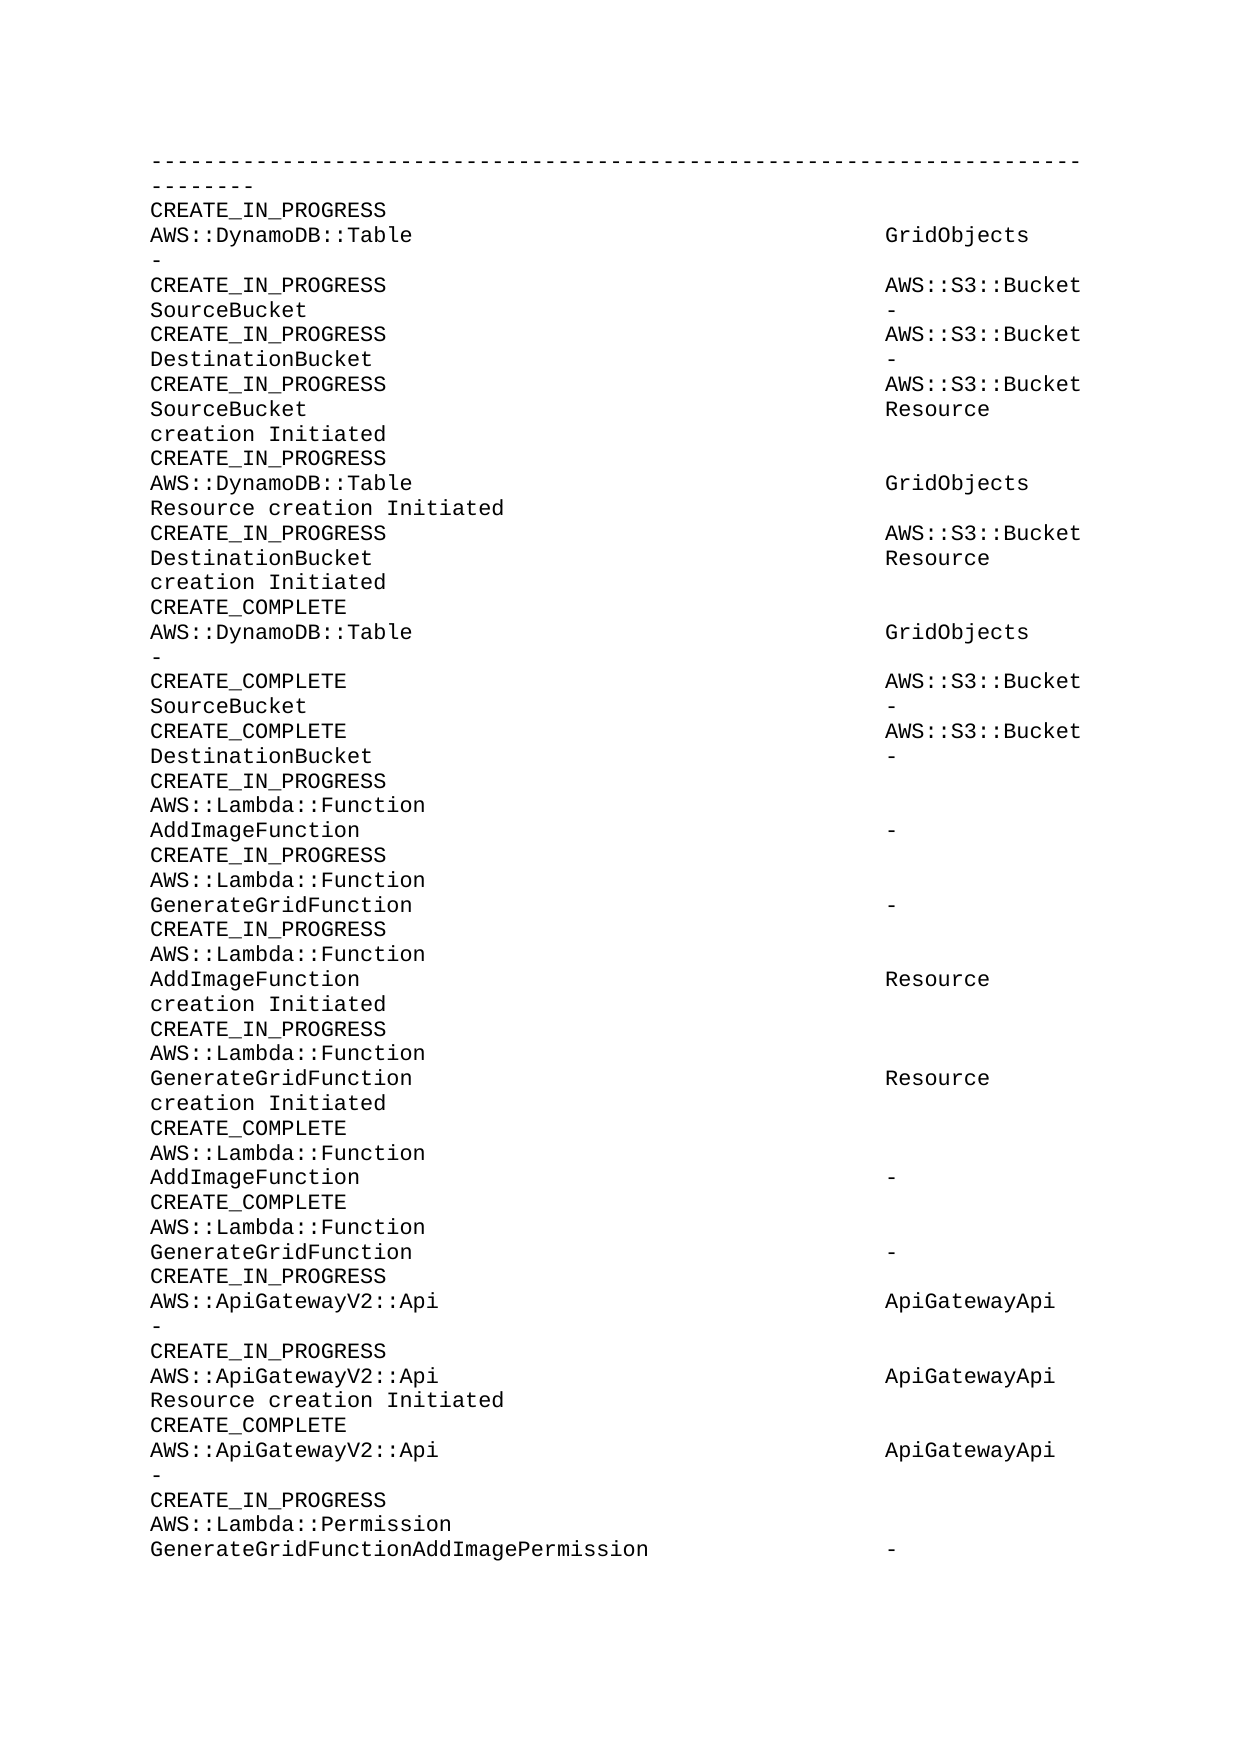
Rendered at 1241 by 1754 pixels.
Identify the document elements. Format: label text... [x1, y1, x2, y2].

text CREATE_IN_PROGRESS AWS::Lambda::Function AddImageFunction Resource creation Initiated [150, 918, 1090, 1018]
text CREATE_IN_PROGRESS AWS::Lambda::Permission GenerateGridFunctionAddImagePermission - [150, 1489, 1090, 1563]
text CREATE_IN_PROGRESS AWS::ApiGatewayV2::Api ApiGatewayApi - [163, 1266, 1090, 1340]
text CREATE_COMPLETE AWS::Lambda::Function AddImageFunction - [347, 1117, 1090, 1191]
text CREATE_IN_PROGRESS AWS::Lambda::Function AddImageFunction - [150, 770, 1090, 844]
text CREATE_IN_PROGRESS AWS::DynamoDB::Table GridObjects Resource creation Initiated [150, 447, 1090, 522]
text CREATE_COMPLETE AWS::DynamoDB::Table GridObjects - [163, 596, 1090, 671]
text CREATE_IN_PROGRESS AWS::Lambda::Function GenerateGridFunction Resource creation Initiated [150, 1018, 1090, 1117]
text CREATE_IN_PROGRESS AWS::Lambda::Function GenerateGridFunction - [386, 844, 1090, 918]
text CREATE_IN_PROGRESS AWS::S3::Bucket DestinationBucket Resource creation Initiated [386, 522, 1090, 596]
text CREATE_IN_PROGRESS AWS::S3::Bucket DestinationBucket - [150, 323, 1090, 373]
text CREATE_COMPLETE AWS::ApiGatewayV2::Api ApiGatewayApi - [163, 1414, 1090, 1489]
text CREATE_IN_PROGRESS AWS::DynamoDB::Table GridObjects - [150, 199, 1090, 274]
text CREATE_COMPLETE AWS::Lambda::Function GenerateGridFunction - [347, 1191, 1090, 1266]
text CREATE_COMPLETE AWS::S3::Bucket SourceBucket - [898, 671, 1090, 720]
text CREATE_IN_PROGRESS AWS::S3::Bucket SourceBucket Resource creation Initiated [386, 373, 1090, 447]
text CREATE_COMPLETE AWS::S3::Bucket DestinationBucket - [898, 720, 1090, 770]
text CREATE_IN_PROGRESS AWS::S3::Bucket SourceBucket - [898, 274, 1090, 323]
text CREATE_IN_PROGRESS AWS::ApiGatewayV2::Api ApiGatewayApi Resource creation Initiated [150, 1340, 1090, 1414]
